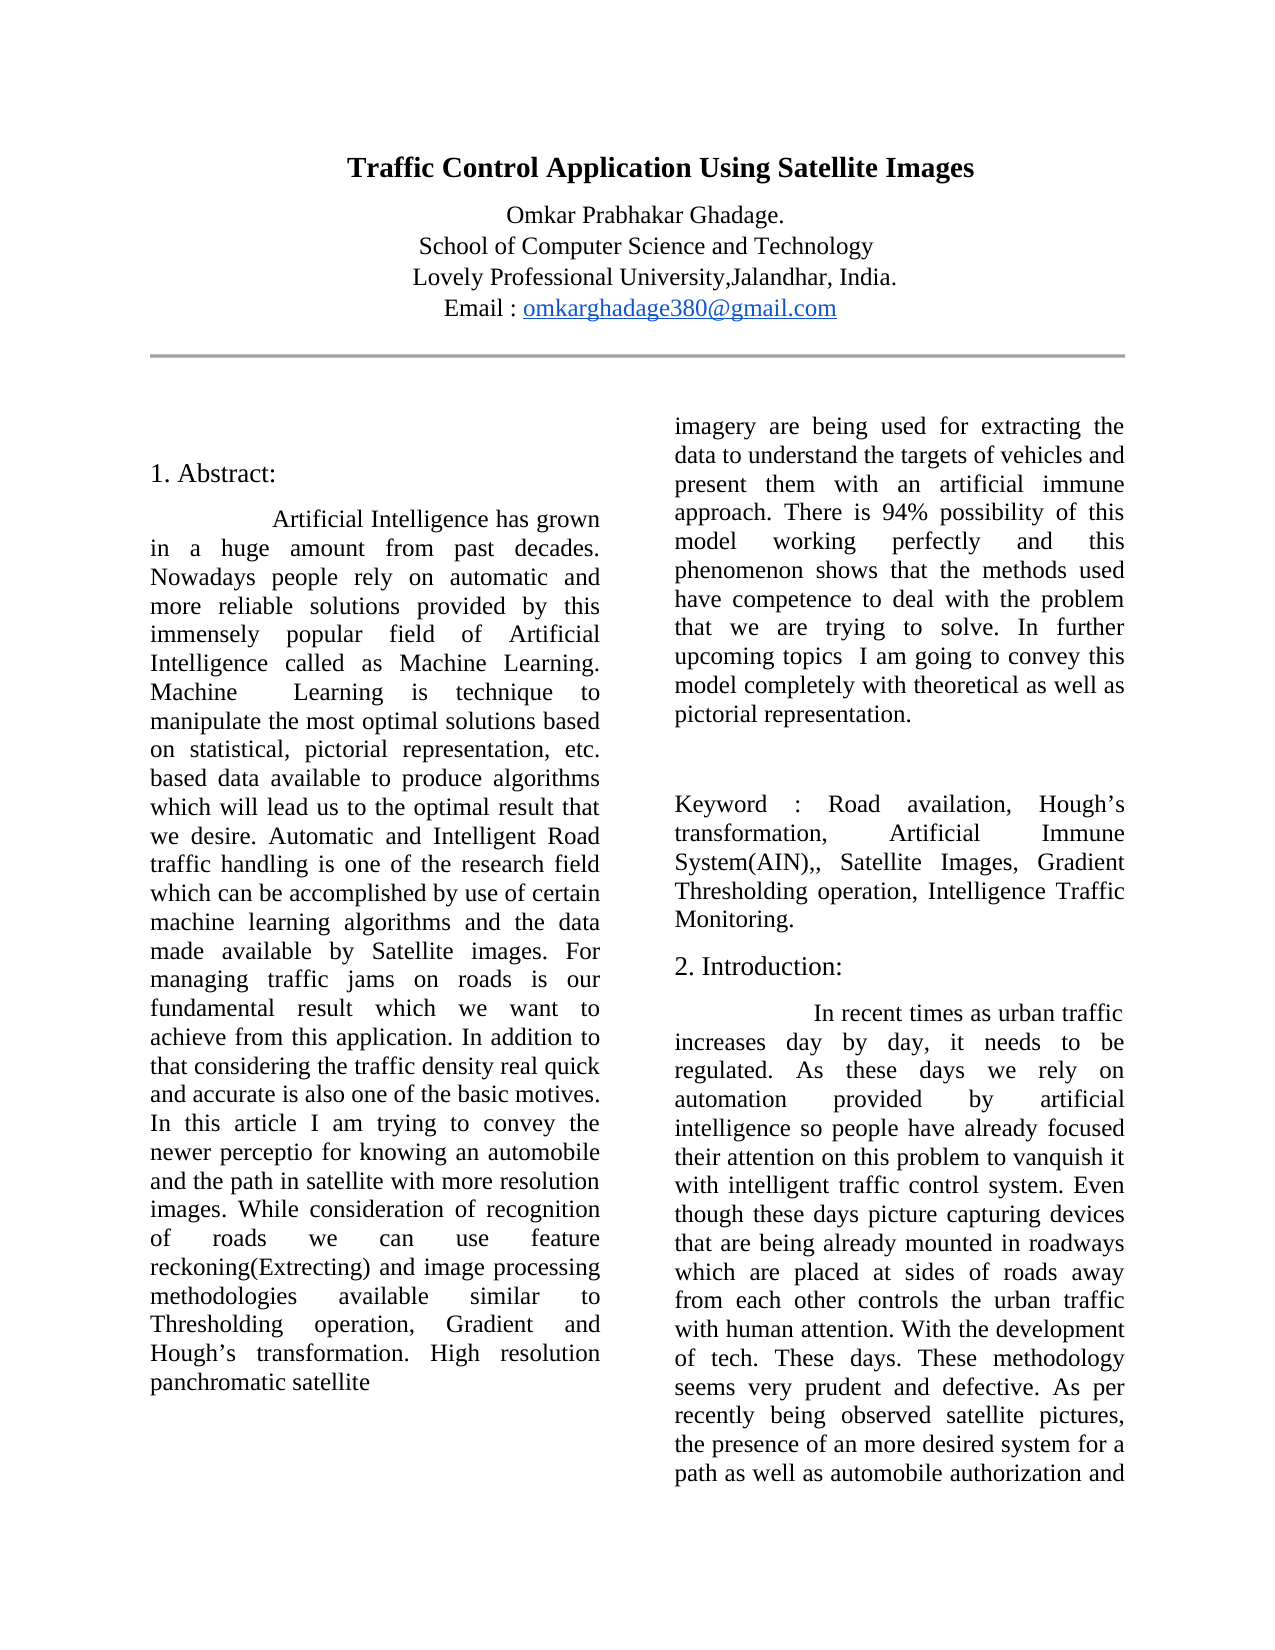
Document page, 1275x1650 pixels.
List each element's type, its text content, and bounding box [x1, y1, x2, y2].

text 1. Abstract: [150, 457, 601, 488]
text Artificial Intelligence has grown in a huge amount from past decades. Nowadays people rely on automatic and more reliable solutions provided by this immensely popular field of Artificial Intelligence called as Machine Learning. Machine Learning is technique to manipulate the most optimal solutions based on statistical, pictorial representation, etc. based data available to produce algorithms which will lead us to the optimal result that we desire. Automatic and Intelligent Road traffic handling is one of the research field which can be accomplished by use of certain machine learning algorithms and the data made available by Satellite images. For managing traffic jams on roads is our fundamental result which we want to achieve from this application. In addition to that considering the traffic density real quick and accurate is also one of the basic motives. In this article I am trying to convey the newer perceptio for knowing an automobile and the path in satellite with more resolution images. While consideration of recognition of roads we can use feature reckoning(Extrecting) and image processing methodologies available similar to Thresholding operation, Gradient and Hough’s transformation. High resolution panchromatic satellite [150, 504, 601, 1396]
text Lovely Professional University,Jalandhar, India. [150, 262, 1125, 291]
text Email : omkarghadage380@gmail.com [150, 293, 1125, 321]
text Traffic Control Application Using Satellite Images [150, 150, 1125, 183]
text School of Computer Science and Technology [150, 231, 1125, 260]
text Omkar Prabhakar Ghadage. [150, 200, 1125, 229]
text Keyword : Road availation, Hough’s transformation, Artificial Immune System(AIN),, Satellite Images, Gradient Thresholding operation, Intelligence Traffic Monitoring. [674, 789, 1125, 933]
text 2. Introduction: [674, 950, 1125, 981]
text imagery are being used for extracting the data to understand the targets of vehicles and present them with an artificial immune approach. There is 94% possibility of this model working perfectly and this phenomenon shows that the methods used have competence to deal with the problem that we are trying to solve. In further upcoming topics I am going to convey this model completely with theoretical as well as pictorial representation. [674, 411, 1125, 727]
